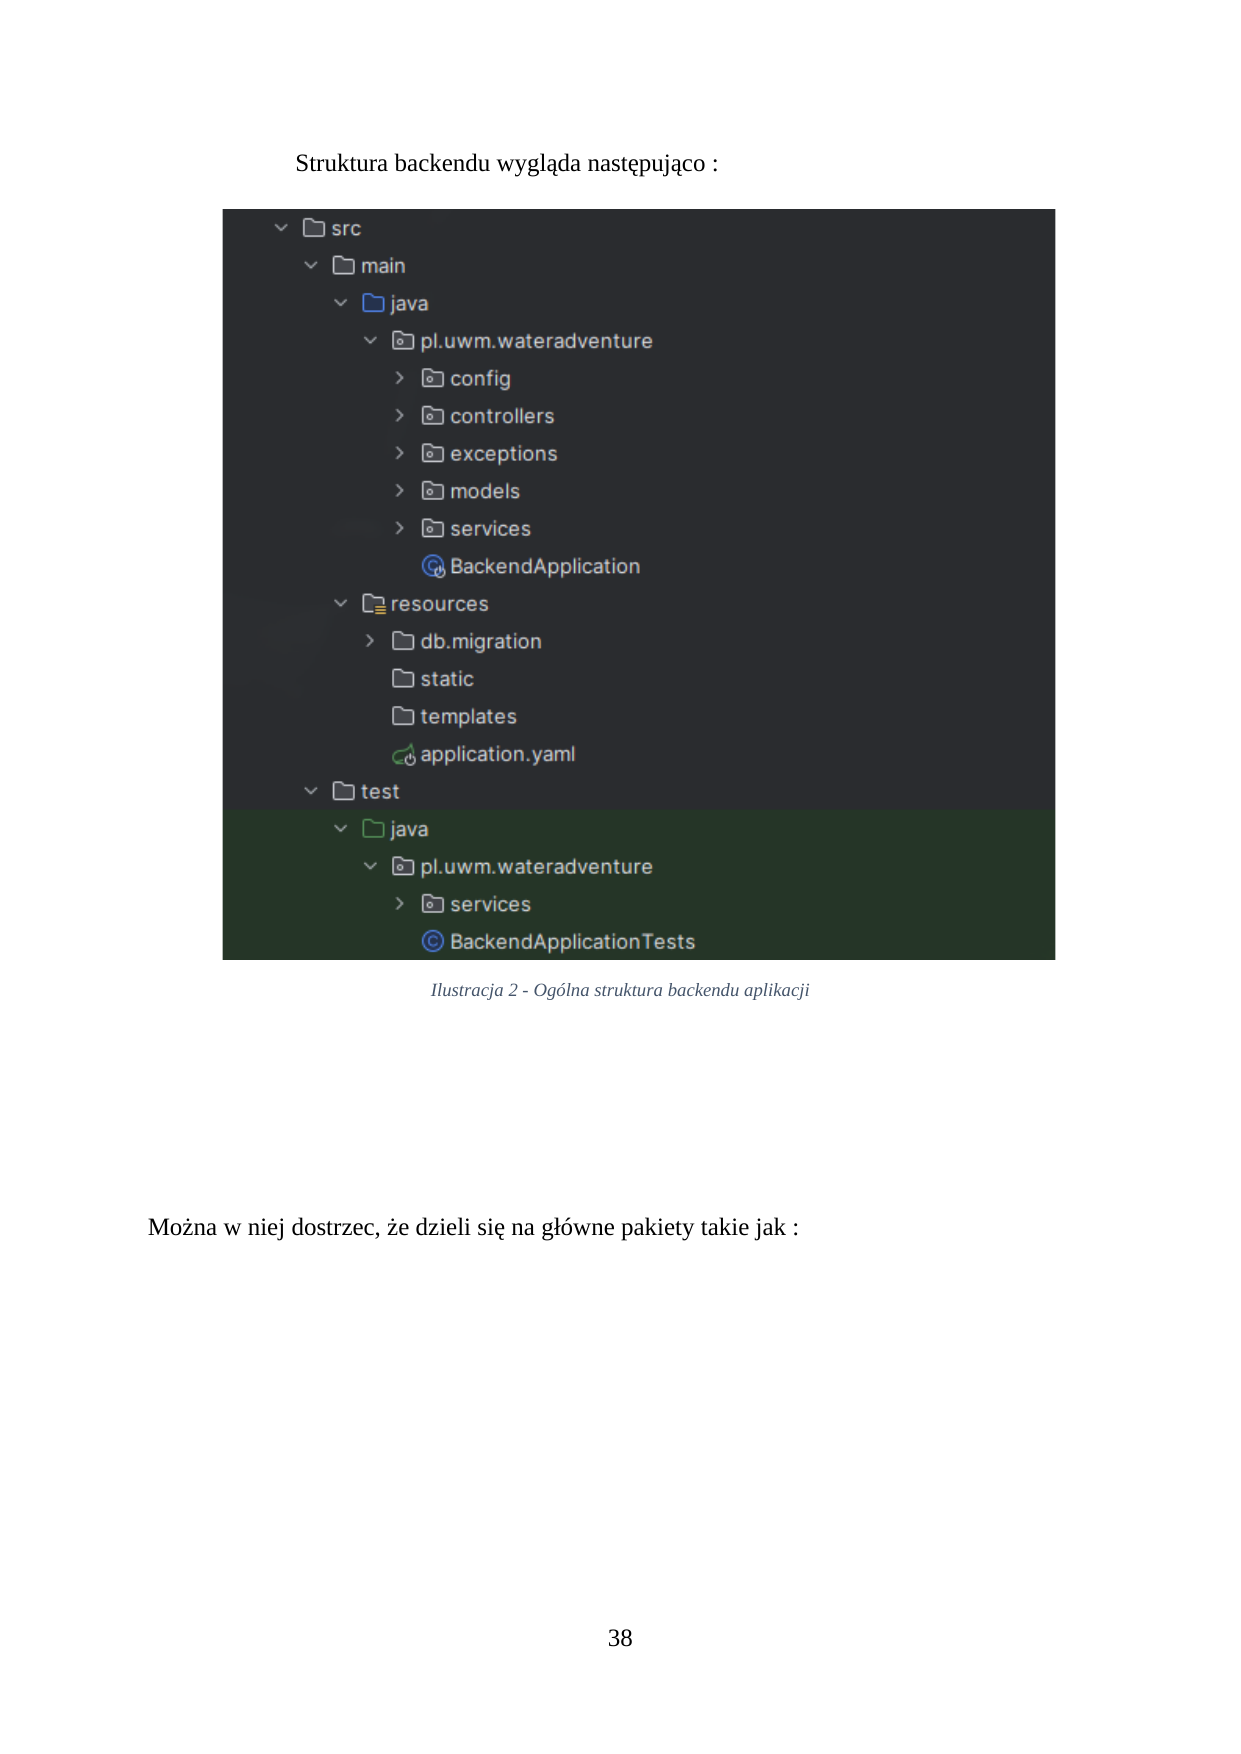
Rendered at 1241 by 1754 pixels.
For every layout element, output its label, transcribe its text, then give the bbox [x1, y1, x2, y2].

picture [222, 209, 1056, 960]
list Struktura backendu wygląda następująco : [223, 148, 1093, 176]
text Można w niej dostrzec, że dzieli się na główne pakiety takie jak : [148, 1212, 1093, 1241]
